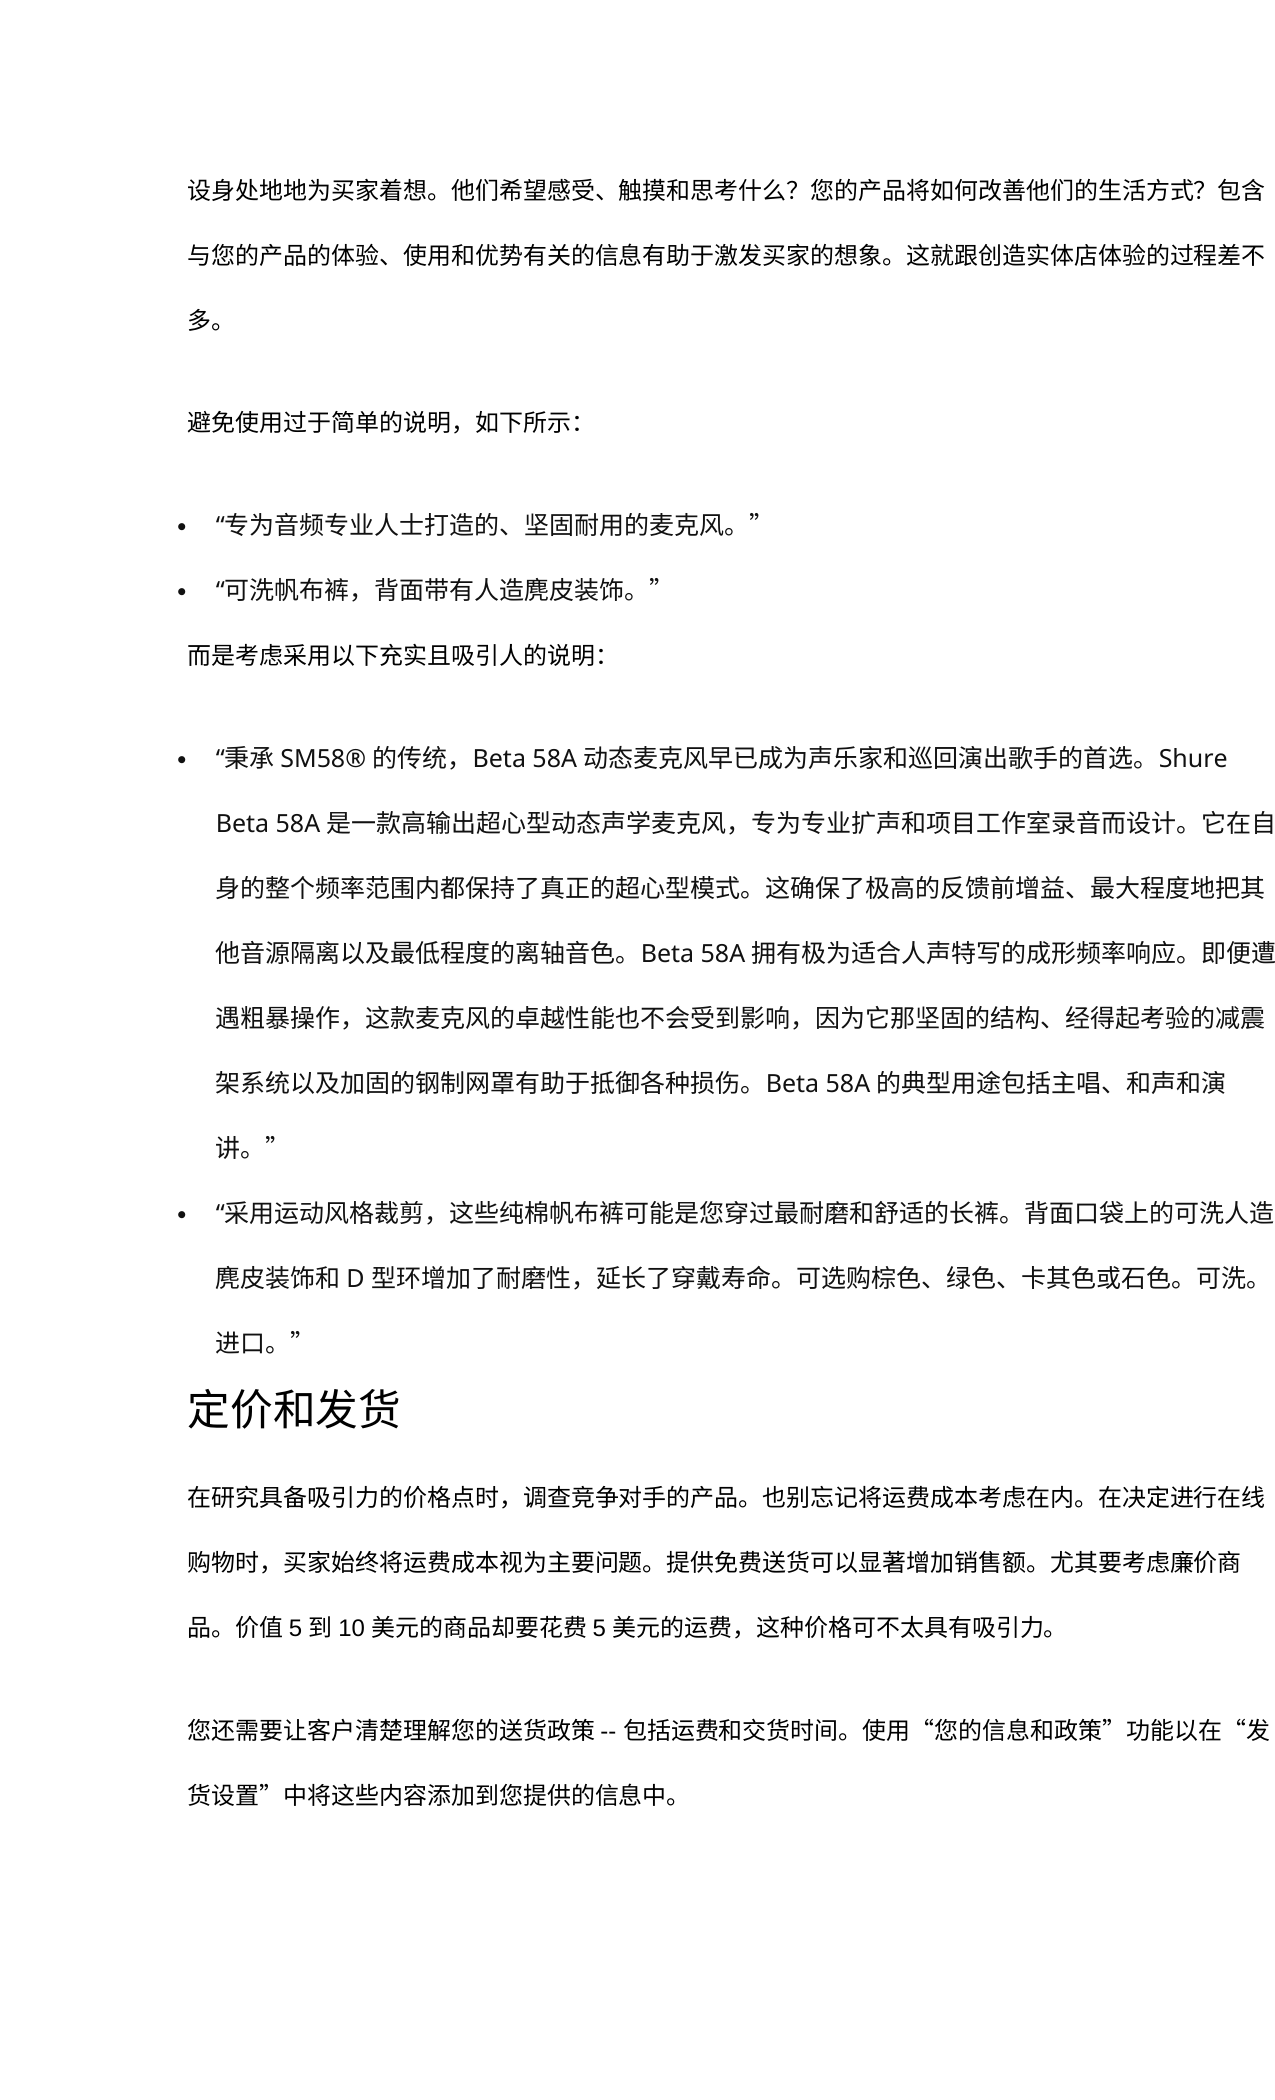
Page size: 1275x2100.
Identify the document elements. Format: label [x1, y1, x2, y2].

table_header [188, 156, 1275, 1864]
